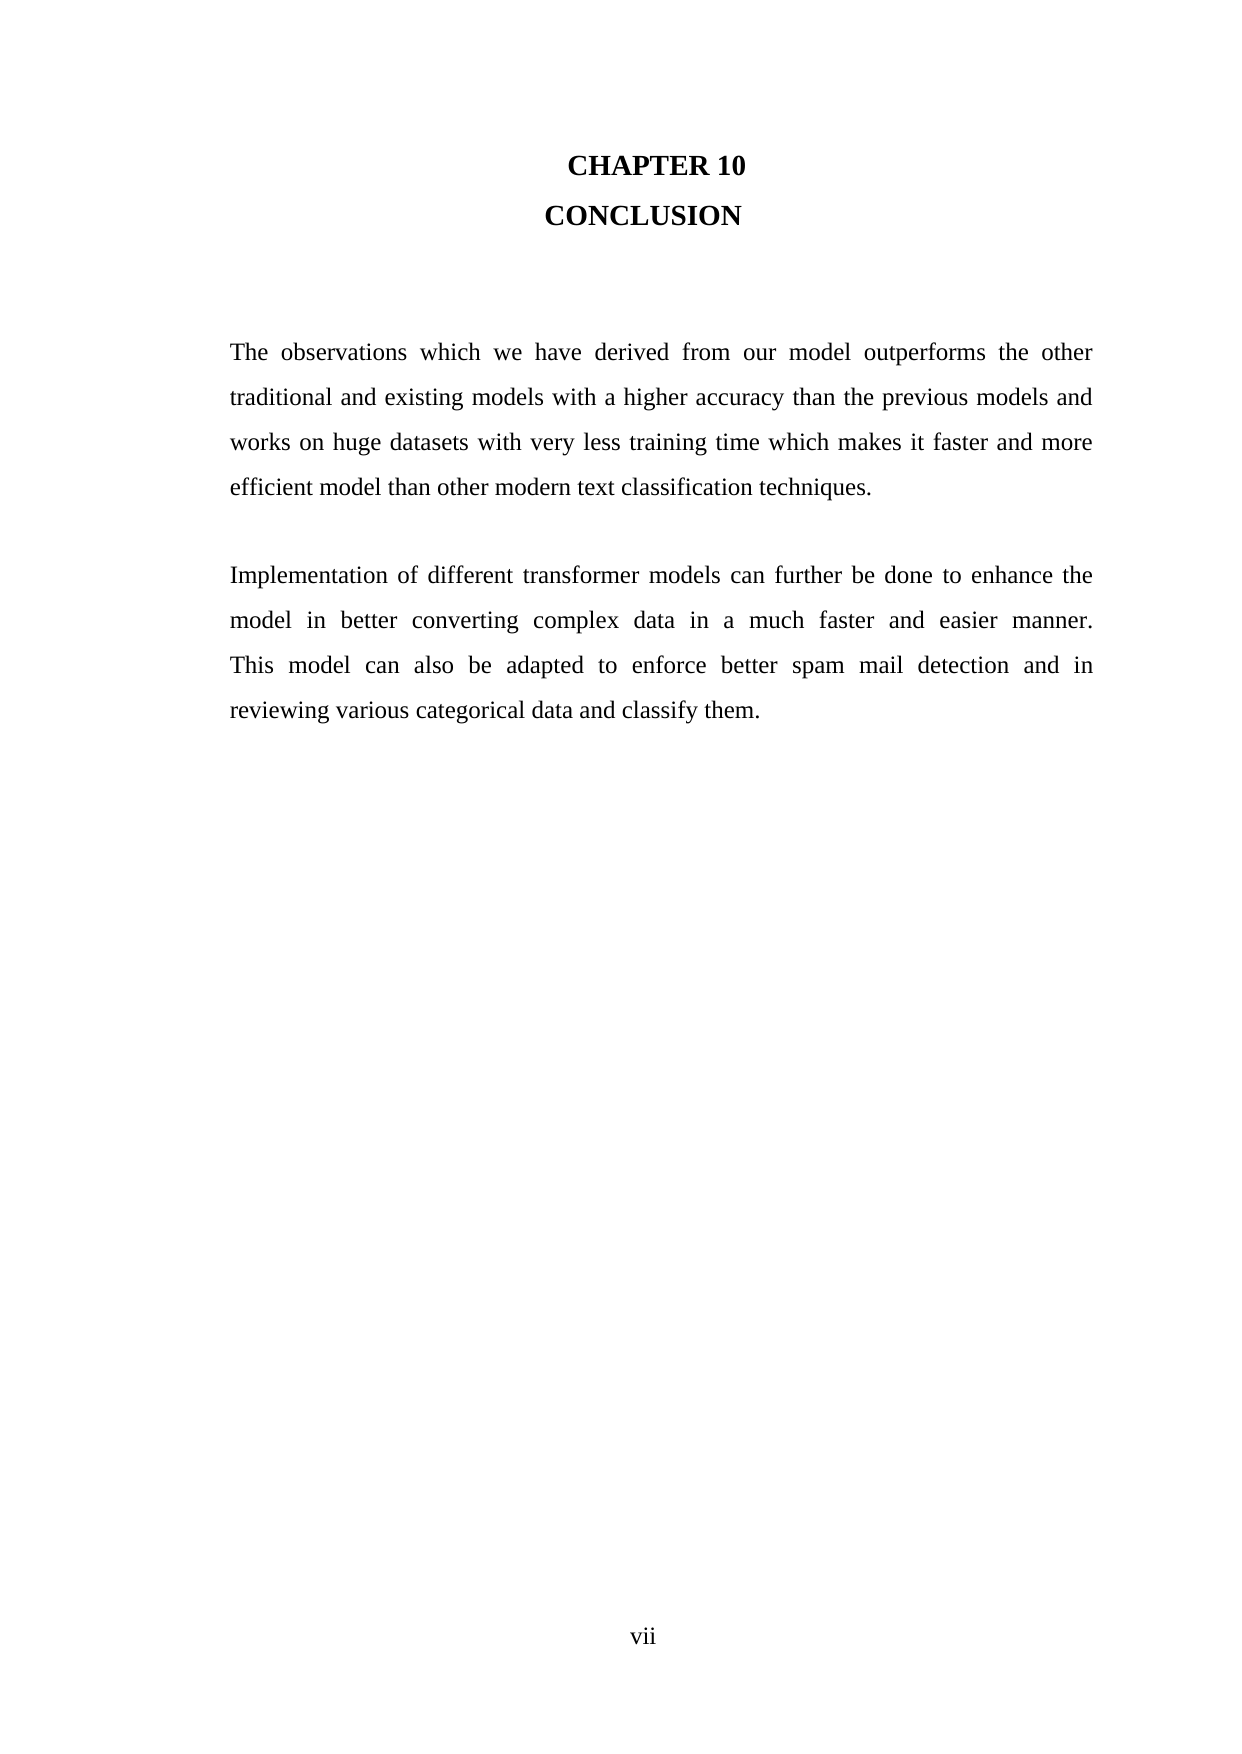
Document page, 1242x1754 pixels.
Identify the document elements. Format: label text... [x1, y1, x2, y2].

text The observations which we have derived from our model outperforms the other traditional and existing models with a higher accuracy than the previous models and works on huge datasets with very less training time which makes it faster and more efficient model than other modern text classification techniques. [229, 337, 1094, 500]
text Implementation of different transformer models can further be done to enhance the model in better converting complex data in a much faster and easier manner. This model can also be adapted to enforce better spam mail detection and in reviewing various categorical data and classify them. [229, 560, 1094, 723]
subtitle CONCLUSION [192, 198, 1094, 232]
subtitle CHAPTER 10 [493, 148, 1094, 181]
